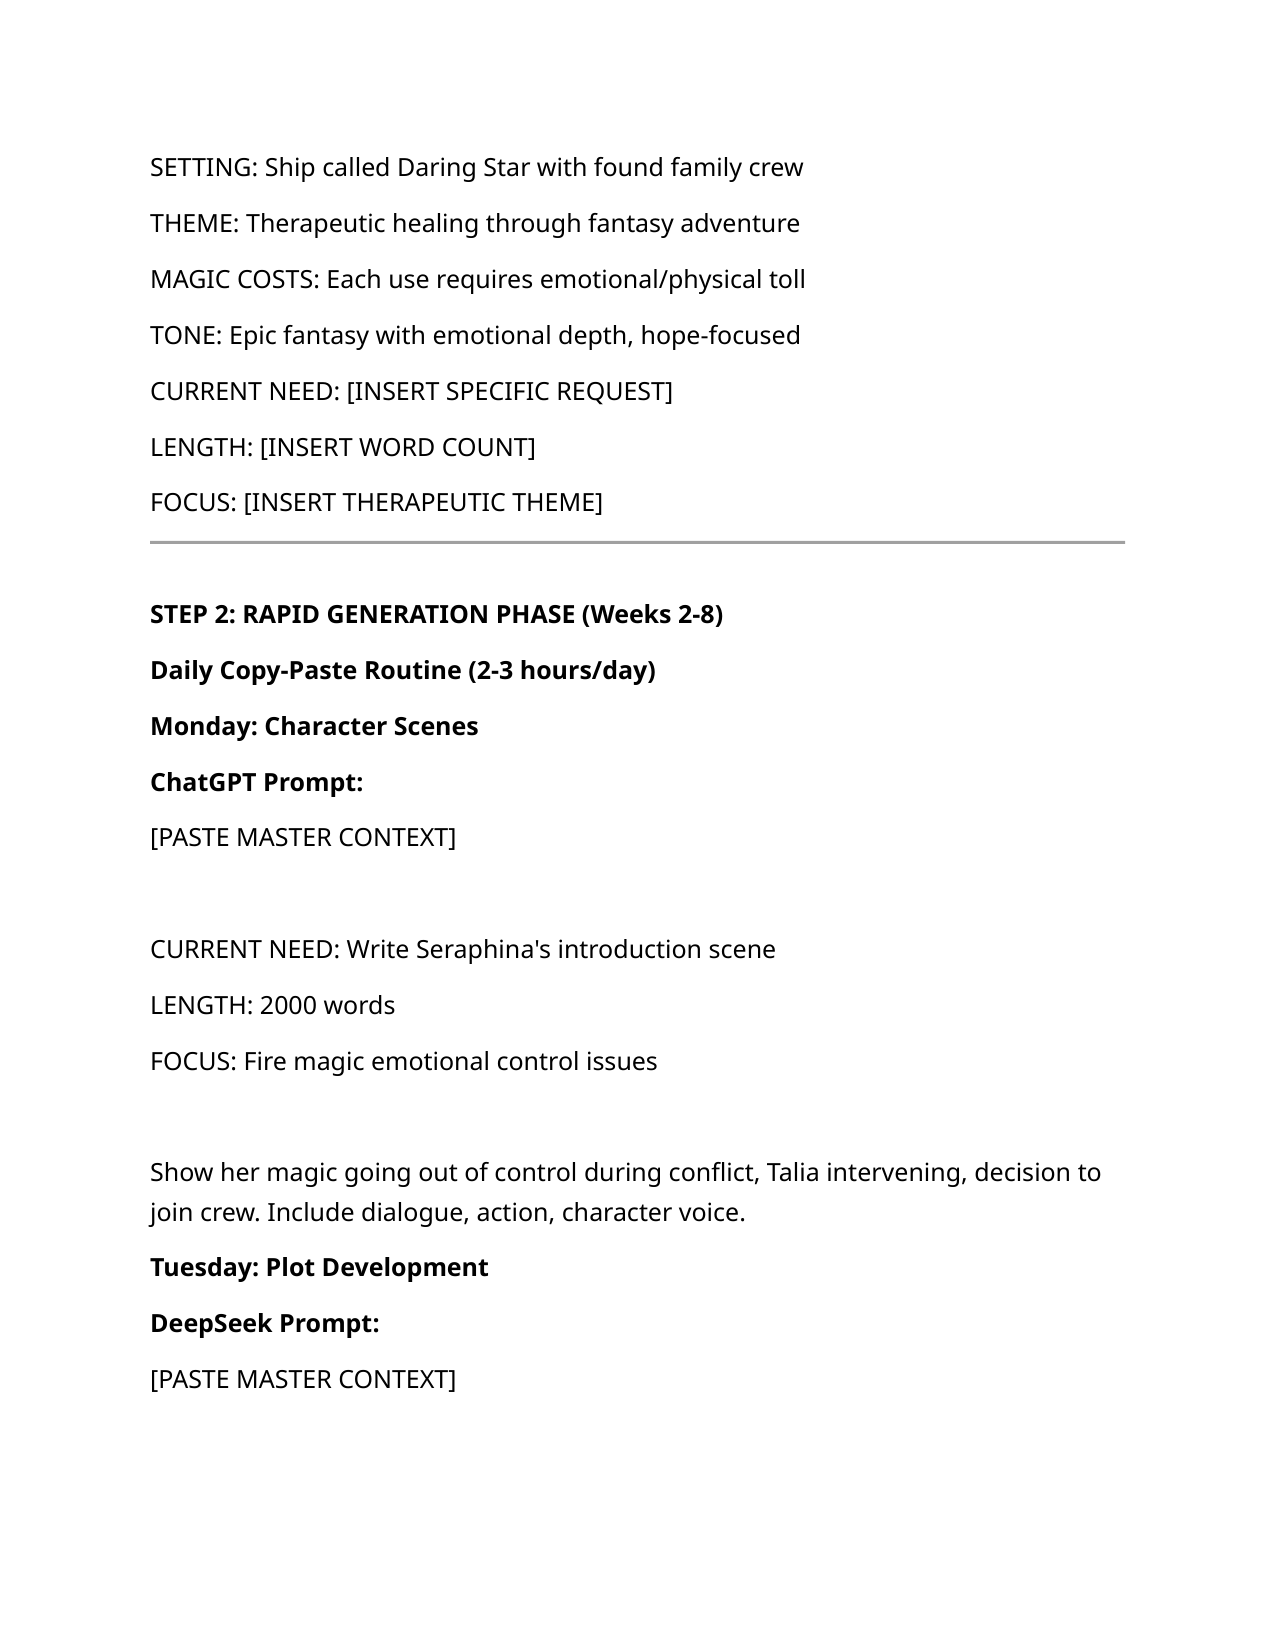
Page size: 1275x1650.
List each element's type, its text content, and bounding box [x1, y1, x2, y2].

text CURRENT NEED: Write Seraphina's introduction scene [150, 932, 1125, 966]
text MAGIC COSTS: Each use requires emotional/physical toll [150, 262, 1125, 296]
text DeepSeek Prompt: [150, 1306, 1125, 1340]
text LENGTH: [INSERT WORD COUNT] [150, 429, 1125, 463]
text THEME: Therapeutic healing through fantasy adventure [150, 206, 1125, 240]
text Show her magic going out of control during conflict, Talia intervening, decision to join crew. Include dialogue, action, character voice. [150, 1155, 1125, 1228]
text Tuesday: Plot Development [150, 1250, 1125, 1284]
text LENGTH: 2000 words [150, 987, 1125, 1022]
text [PASTE MASTER CONTEXT] [150, 1362, 1125, 1396]
text Monday: Character Scenes [150, 708, 1125, 742]
text CURRENT NEED: [INSERT SPECIFIC REQUEST] [150, 373, 1125, 407]
text SETTING: Ship called Daring Star with found family crew [150, 150, 1125, 184]
text FOCUS: Fire magic emotional control issues [150, 1043, 1125, 1077]
text FOCUS: [INSERT THERAPEUTIC THEME] [150, 485, 1125, 519]
text Daily Copy-Paste Routine (2-3 hours/day) [150, 652, 1125, 687]
text ChatGPT Prompt: [150, 764, 1125, 798]
text TONE: Epic fantasy with emotional depth, hope-focused [150, 317, 1125, 352]
text STEP 2: RAPID GENERATION PHASE (Weeks 2-8) [150, 597, 1125, 631]
text [PASTE MASTER CONTEXT] [150, 820, 1125, 854]
